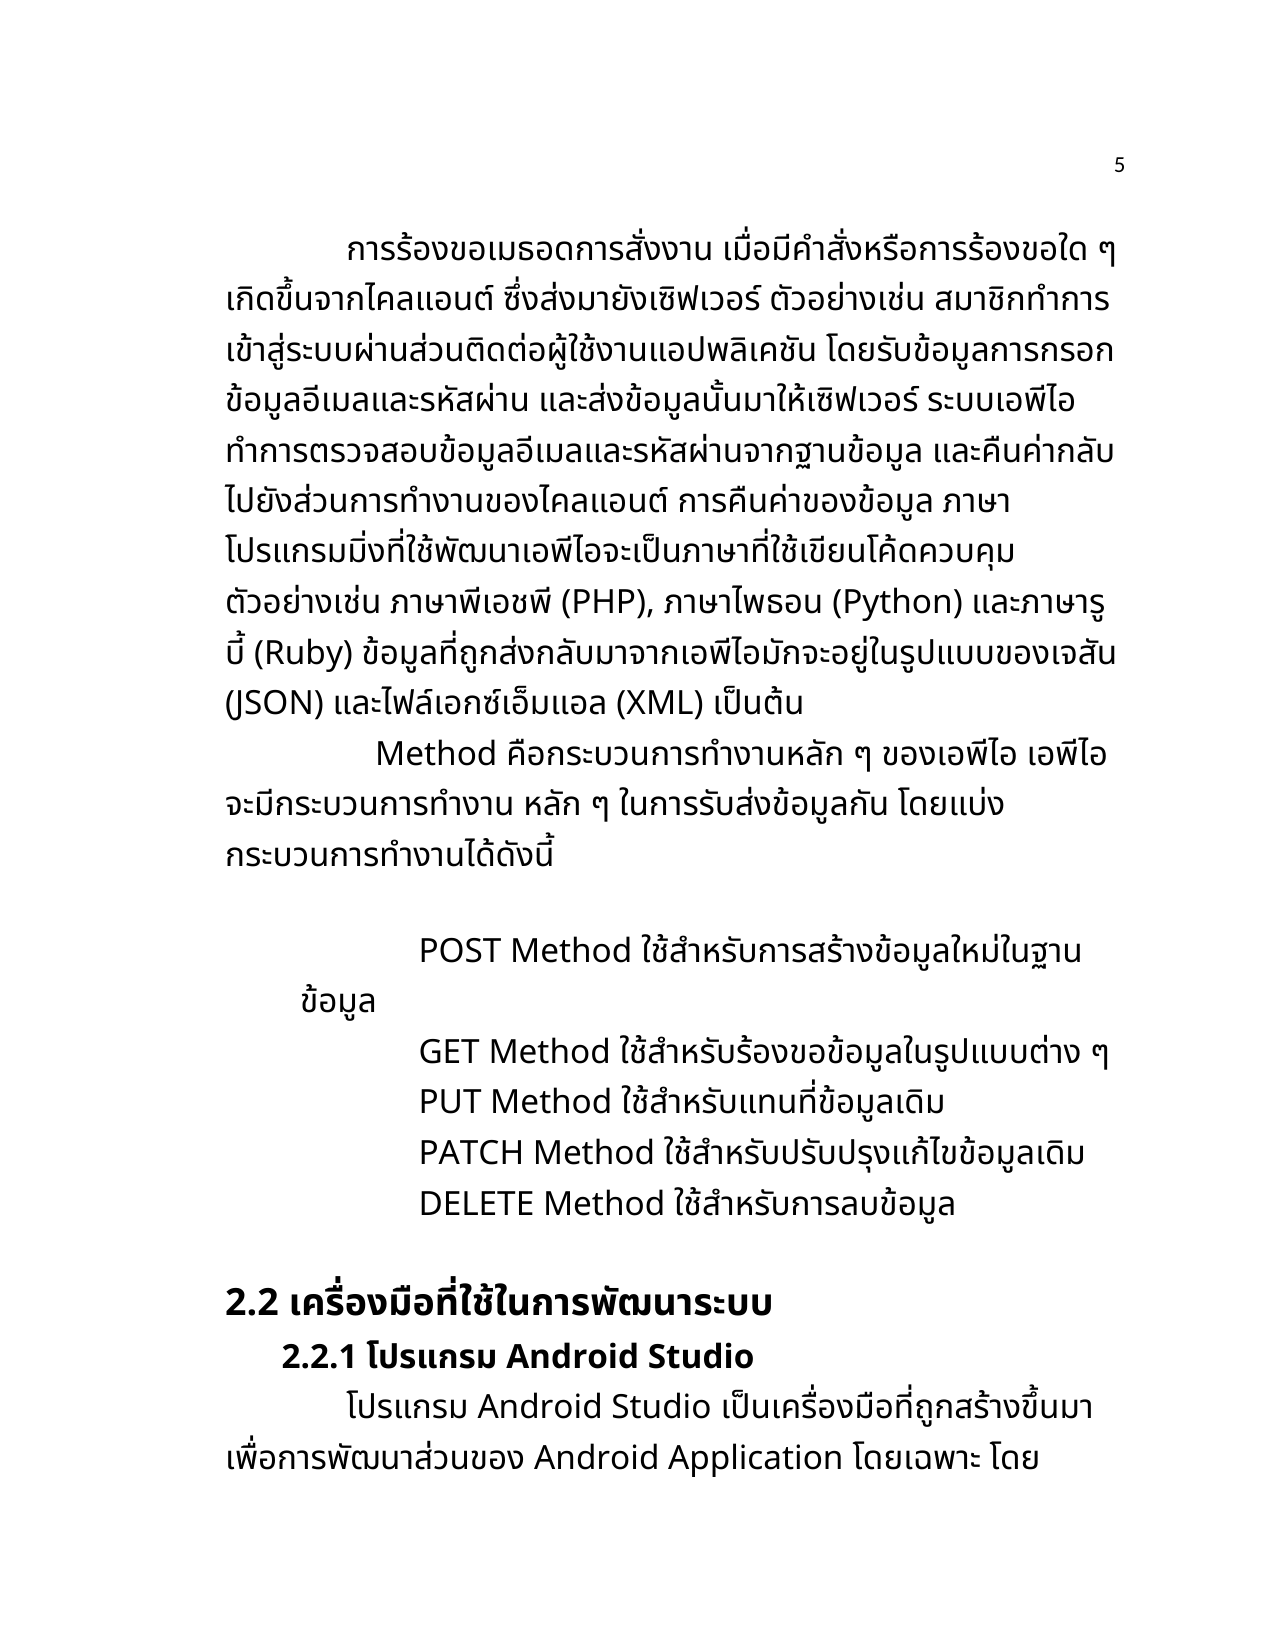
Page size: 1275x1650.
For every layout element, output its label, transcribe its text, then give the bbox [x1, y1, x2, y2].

text GET Method ใช้สำหรับร้องขอข้อมูลในรูปแบบต่าง ๆ [225, 1028, 1125, 1078]
text DELETE Method ใช้สำหรับการลบข้อมูล [225, 1179, 1125, 1230]
text PUT Method ใช้สำหรับแทนที่ข้อมูลเดิม [225, 1078, 1125, 1129]
text การร้องขอเมธอดการสั่งงาน เมื่อมีคำสั่งหรือการร้องขอใด ๆ เกิดขึ้นจากไคลแอนต์ ซึ่งส่งมายังเซิฟเวอร์ ตัวอย่างเช่น สมาชิกทำการเข้าสู่ระบบผ่านส่วนติดต่อผู้ใช้งานแอปพลิเคชัน โดยรับข้อมูลการกรอกข้อมูลอีเมลและรหัสผ่าน และส่งข้อมูลนั้นมาให้เซิฟเวอร์ ระบบเอพีไอทำการตรวจสอบข้อมูลอีเมลและรหัสผ่านจากฐานข้อมูล และคืนค่ากลับไปยังส่วนการทำงานของไคลแอนต์ การคืนค่าของข้อมูล ภาษาโปรแกรมมิ่งที่ใช้พัฒนาเอพีไอจะเป็นภาษาที่ใช้เขียนโค้ดควบคุม ตัวอย่างเช่น ภาษาพีเอชพี (PHP), ภาษาไพธอน (Python) และภาษารูบี้ (Ruby) ข้อมูลที่ถูกส่งกลับมาจากเอพีไอมักจะอยู่ในรูปแบบของเจสัน (JSON) และไฟล์เอกซ์เอ็มแอล (XML) เป็นต้น [225, 225, 1125, 730]
text 2.2.1 โปรแกรม Android Studio [225, 1333, 1125, 1383]
text Method คือกระบวนการทำงานหลัก ๆ ของเอพีไอ เอพีไอจะมีกระบวนการทำงาน หลัก ๆ ในการรับส่งข้อมูลกัน โดยแบ่งกระบวนการทำงานได้ดังนี้ [225, 730, 1125, 881]
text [225, 1383, 1125, 1484]
text 2.2 เครื่องมือที่ใช้ในการพัฒนาระบบ [225, 1276, 1125, 1333]
text POST Method ใช้สำหรับการสร้างข้อมูลใหม่ในฐานข้อมูล [300, 927, 1125, 1028]
text PATCH Method ใช้สำหรับปรับปรุงแก้ไขข้อมูลเดิม [225, 1129, 1125, 1179]
